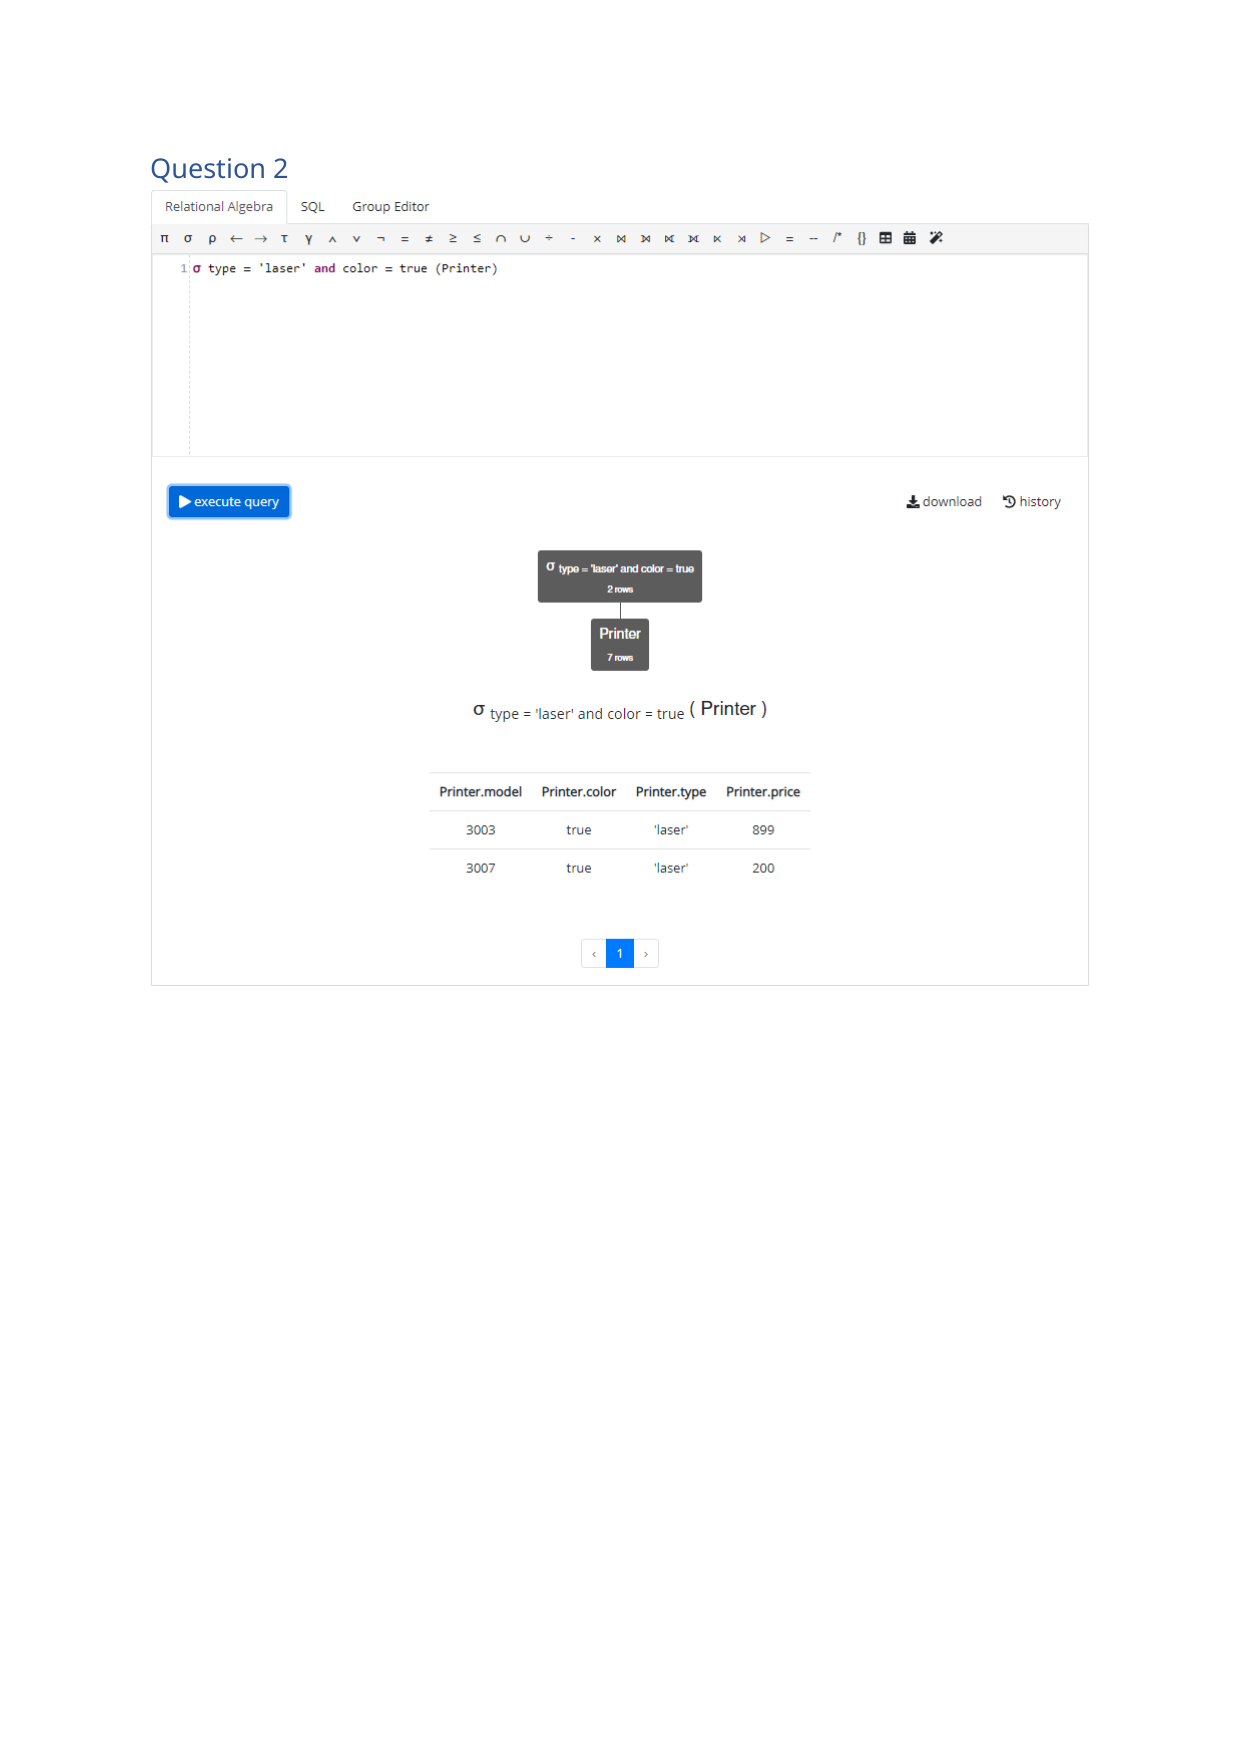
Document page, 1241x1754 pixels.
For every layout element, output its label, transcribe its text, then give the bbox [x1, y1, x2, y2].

subtitle Question 2 [150, 150, 1090, 187]
picture [150, 189, 1089, 987]
